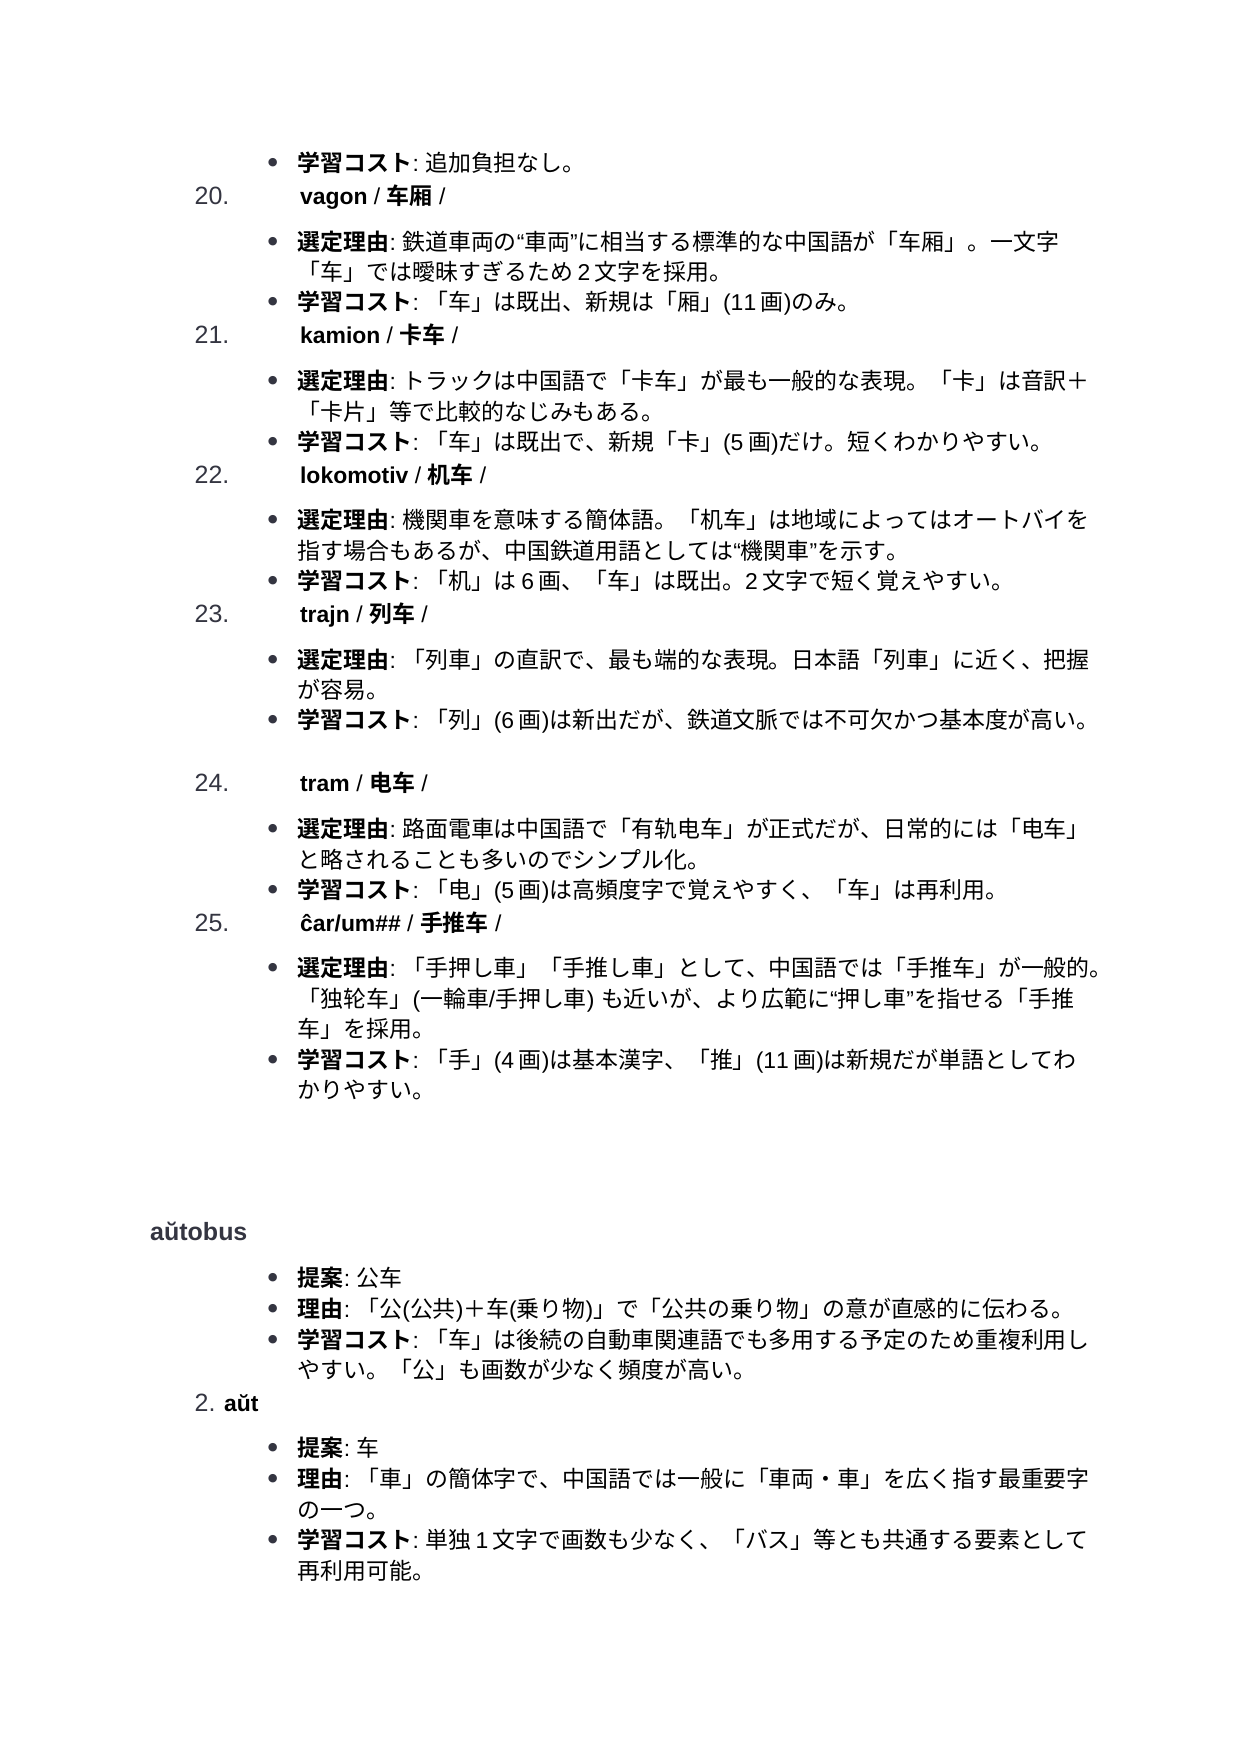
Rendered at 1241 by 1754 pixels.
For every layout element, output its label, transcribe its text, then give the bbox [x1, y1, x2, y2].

text aŭtobus [150, 1217, 1090, 1246]
list 選定理由: 「列車」の直訳で、最も端的な表現。日本語「列車」に近く、把握が容易。 [268, 647, 1090, 704]
list 学習コスト: 「电」(5画)は高頻度字で覚えやすく、「车」は再利用。 [268, 877, 1090, 904]
list 選定理由: 鉄道車両の“車両”に相当する標準的な中国語が「车厢」。一文字「车」では曖昧すぎるため2文字を採用。 [268, 228, 1090, 286]
list 学習コスト: 「列」(6画)は新出だが、鉄道文脈では不可欠かつ基本度が高い。 [268, 707, 1090, 764]
list 学習コスト: 「机」は6画、「车」は既出。2文字で短く覚えやすい。 [268, 568, 1090, 595]
list aŭt [194, 1387, 1090, 1416]
list 理由: 「公(公共)＋车(乗り物)」で「公共の乗り物」の意が直感的に伝わる。 [268, 1296, 1090, 1323]
list 学習コスト: 「车」は既出で、新規「卡」(5画)だけ。短くわかりやすい。 [268, 429, 1090, 456]
list ĉar/um## / 手推车 / [194, 908, 1090, 937]
list trajn / 列车 / [194, 599, 1090, 628]
list tram / 电车 / [194, 768, 1090, 797]
list 選定理由: 機関車を意味する簡体語。「机车」は地域によってはオートバイを指す場合もあるが、中国鉄道用語としては“機関車”を示す。 [268, 507, 1090, 564]
list 提案: 车 [268, 1435, 1090, 1462]
list 提案: 公车 [268, 1265, 1090, 1292]
list vagon / 车厢 / [194, 181, 1090, 209]
list 選定理由: 路面電車は中国語で「有轨电车」が正式だが、日常的には「电车」と略されることも多いのでシンプル化。 [268, 816, 1090, 873]
list kamion / 卡车 / [194, 320, 1090, 349]
list 選定理由: 「手押し車」「手推し車」として、中国語では「手推车」が一般的。「独轮车」(一輪車/手押し車) も近いが、より広範に“押し車”を指せる「手推车」を採用。 [268, 955, 1090, 1043]
list 学習コスト: 「车」は後続の自動車関連語でも多用する予定のため重複利用しやすい。「公」も画数が少なく頻度が高い。 [268, 1327, 1090, 1384]
list 選定理由: トラックは中国語で「卡车」が最も一般的な表現。「卡」は音訳＋「卡片」等で比較的なじみもある。 [268, 368, 1090, 425]
list lokomotiv / 机车 / [194, 459, 1090, 488]
list 学習コスト: 「车」は既出、新規は「厢」(11画)のみ。 [268, 289, 1090, 316]
list 学習コスト: 単独1文字で画数も少なく、「バス」等とも共通する要素として再利用可能。 [268, 1527, 1090, 1584]
list 学習コスト: 追加負担なし。 [268, 150, 1090, 177]
list 学習コスト: 「手」(4画)は基本漢字、「推」(11画)は新規だが単語としてわかりやすい。 [268, 1047, 1090, 1104]
list 理由: 「車」の簡体字で、中国語では一般に「車両・車」を広く指す最重要字の一つ。 [268, 1466, 1090, 1523]
